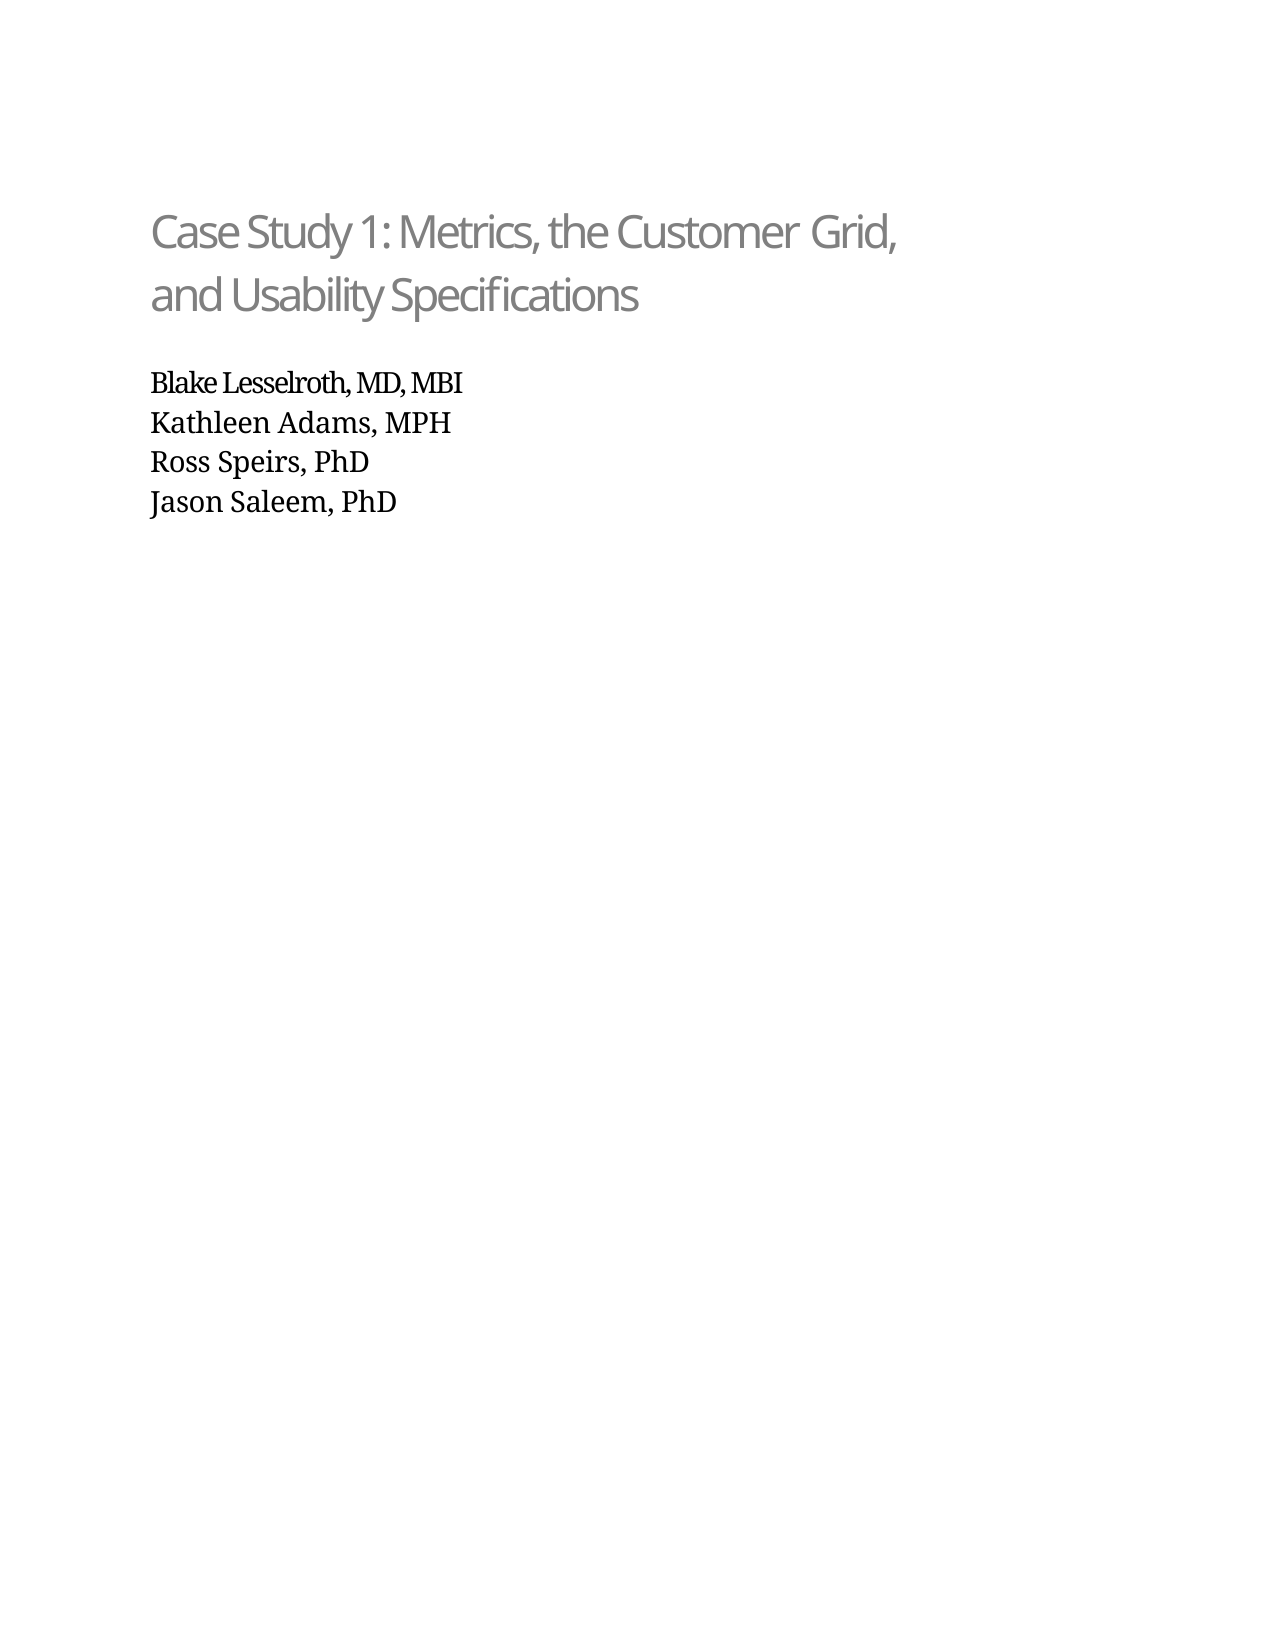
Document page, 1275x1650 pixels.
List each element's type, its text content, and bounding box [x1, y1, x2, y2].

title Case Study 1: Metrics, the Customer Grid, and Usability Specifications [150, 200, 900, 325]
subtitle Blake Lesselroth, MD, MBI [150, 362, 937, 402]
text Ross Speirs, PhD [150, 442, 1125, 481]
text Kathleen Adams, MPH [150, 402, 1125, 442]
text Jason Saleem, PhD [150, 481, 1125, 521]
